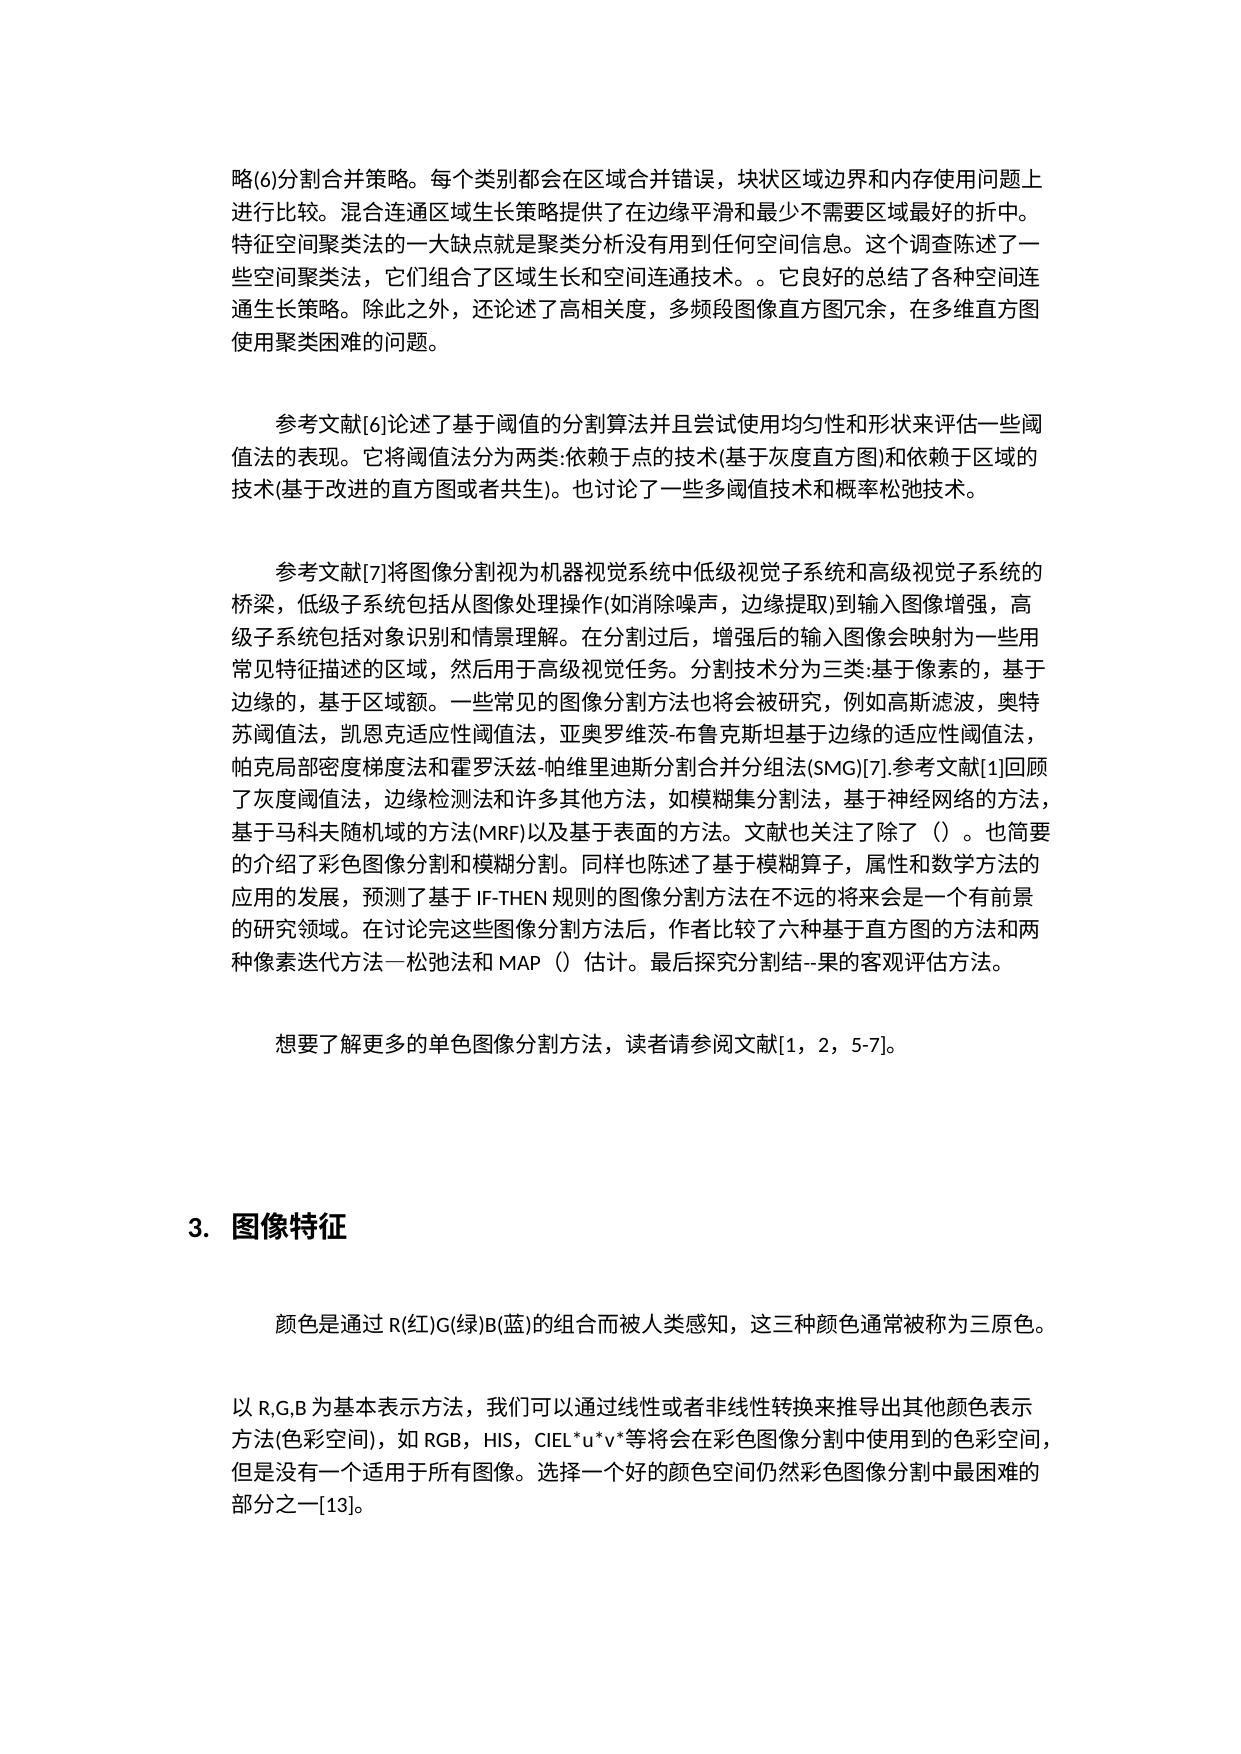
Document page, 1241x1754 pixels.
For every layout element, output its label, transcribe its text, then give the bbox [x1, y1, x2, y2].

text 参考文献[7]将图像分割视为机器视觉系统中低级视觉子系统和高级视觉子系统的桥梁，低级子系统包括从图像处理操作(如消除噪声，边缘提取)到输入图像增强，高级子系统包括对象识别和情景理解。在分割过后，增强后的输入图像会映射为一些用常见特征描述的区域，然后用于高级视觉任务。分割技术分为三类:基于像素的，基于边缘的，基于区域额。一些常见的图像分割方法也将会被研究，例如高斯滤波，奥特苏阈值法，凯恩克适应性阈值法，亚奥罗维茨-布鲁克斯坦基于边缘的适应性阈值法，帕克局部密度梯度法和霍罗沃兹-帕维里迪斯分割合并分组法(SMG)[7].参考文献[1]回顾了灰度阈值法，边缘检测法和许多其他方法，如模糊集分割法，基于神经网络的方法，基于马科夫随机域的方法(MRF)以及基于表面的方法。文献也关注了除了（）。也简要的介绍了彩色图像分割和模糊分割。同样也陈述了基于模糊算子，属性和数学方法的应用的发展，预测了基于IF-THEN 规则的图像分割方法在不远的将来会是一个有前景的研究领域。在讨论完这些图像分割方法后，作者比较了六种基于直方图的方法和两种像素迭代方法—松弛法和MAP（）估计。最后探究分割结--果的客观评估方法。 [231, 554, 1053, 977]
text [231, 162, 1053, 357]
text 以 R,G,B 为基本表示方法，我们可以通过线性或者非线性转换来推导出其他颜色表示方法(色彩空间)，如RGB，HIS，CIEL*u*v*等将会在彩色图像分割中使用到的色彩空间，但是没有一个适用于所有图像。选择一个好的颜色空间仍然彩色图像分割中最困难的部分之一[13]。 [231, 1389, 1053, 1519]
text 想要了解更多的单色图像分割方法，读者请参阅文献[1，2，5-7]。 [231, 1027, 1053, 1059]
text 参考文献[6]论述了基于阈值的分割算法并且尝试使用均匀性和形状来评估一些阈值法的表现。它将阈值法分为两类:依赖于点的技术(基于灰度直方图)和依赖于区域的技术(基于改进的直方图或者共生)。也讨论了一些多阈值技术和概率松弛技术。 [231, 407, 1053, 504]
list 图像特征 [187, 1192, 1053, 1257]
list 颜色是通过R(红)G(绿)B(蓝)的组合而被人类感知，这三种颜色通常被称为三原色。 [275, 1307, 1053, 1339]
